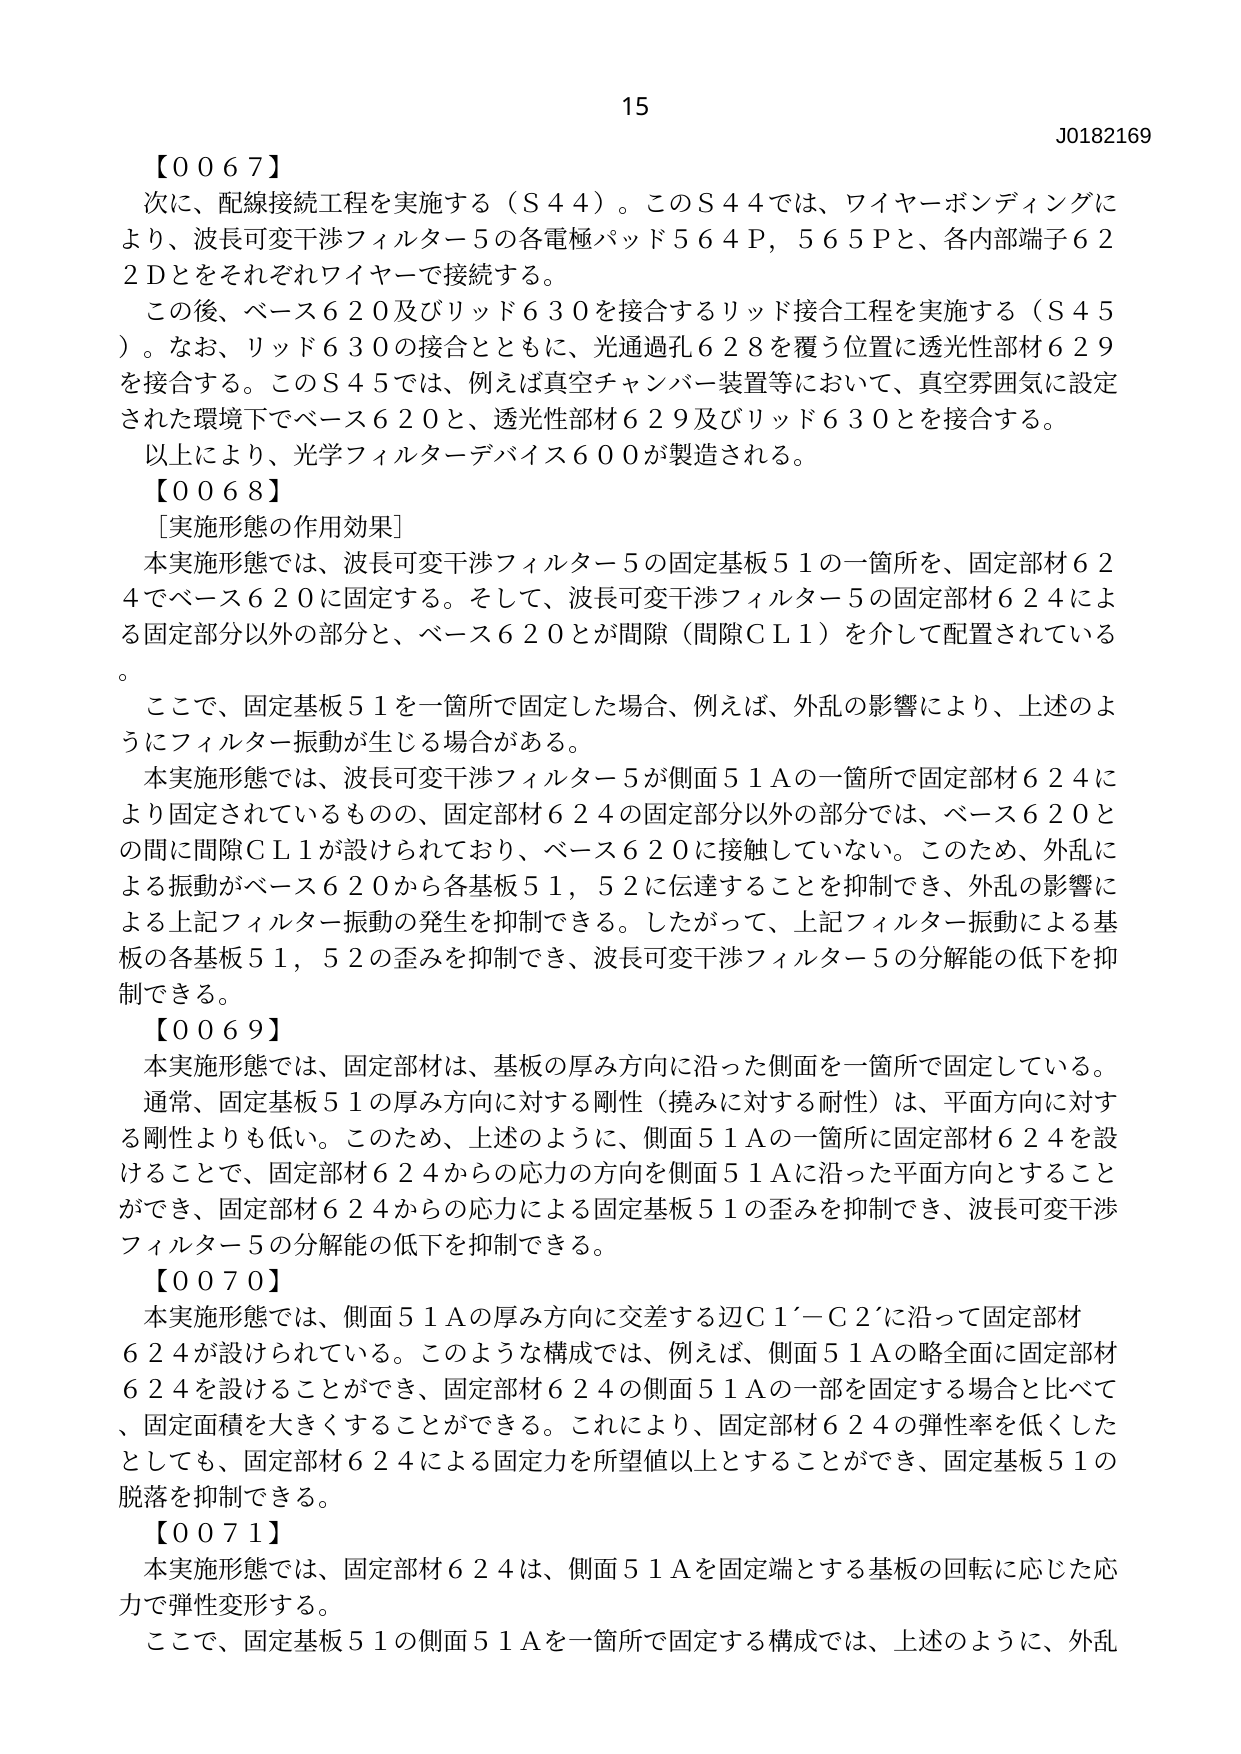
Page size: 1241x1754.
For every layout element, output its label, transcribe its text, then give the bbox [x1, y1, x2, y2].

text うにフィルター振動が生じる場合がある。 [118, 723, 1152, 759]
text ６２４を設けることができ、固定部材６２４の側面５１Ａの一部を固定する場合と比べて [118, 1370, 1152, 1406]
text より、波長可変干渉フィルター５の各電極パッド５６４Ｐ，５６５Ｐと、各内部端子６２ [118, 220, 1152, 256]
text ［実施形態の作用効果］ [118, 507, 1152, 543]
text ２Ｄとをそれぞれワイヤーで接続する。 [118, 256, 1152, 292]
text けることで、固定部材６２４からの応力の方向を側面５１Ａに沿った平面方向とすること [118, 1154, 1152, 1190]
text ６２４が設けられている。このような構成では、例えば、側面５１Ａの略全面に固定部材 [118, 1334, 1152, 1370]
text 本実施形態では、固定部材６２４は、側面５１Ａを固定端とする基板の回転に応じた応 [118, 1549, 1152, 1586]
text 本実施形態では、波長可変干渉フィルター５の固定基板５１の一箇所を、固定部材６２ [118, 543, 1152, 579]
text 力で弾性変形する。 [118, 1586, 1152, 1621]
text ができ、固定部材６２４からの応力による固定基板５１の歪みを抑制でき、波長可変干渉 [118, 1190, 1152, 1226]
text 【００７１】 [118, 1514, 1152, 1549]
text 、固定面積を大きくすることができる。これにより、固定部材６２４の弾性率を低くした [118, 1406, 1152, 1442]
text ４でベース６２０に固定する。そして、波長可変干渉フィルター５の固定部材６２４によ [118, 579, 1152, 615]
text 以上により、光学フィルターデバイス６００が製造される。 [118, 435, 1152, 471]
text の間に間隙ＣＬ１が設けられており、ベース６２０に接触していない。このため、外乱に [118, 831, 1152, 867]
text 脱落を抑制できる。 [118, 1478, 1152, 1514]
text よる振動がベース６２０から各基板５１，５２に伝達することを抑制でき、外乱の影響に [118, 867, 1152, 903]
text 板の各基板５１，５２の歪みを抑制でき、波長可変干渉フィルター５の分解能の低下を抑 [118, 938, 1152, 974]
text 。 [118, 651, 1152, 687]
text ここで、固定基板５１を一箇所で固定した場合、例えば、外乱の影響により、上述のよ [118, 687, 1152, 723]
text よる上記フィルター振動の発生を抑制できる。したがって、上記フィルター振動による基 [118, 903, 1152, 938]
text 制できる。 [118, 974, 1152, 1010]
text 本実施形態では、固定部材は、基板の厚み方向に沿った側面を一箇所で固定している。 [118, 1046, 1152, 1082]
text この後、ベース６２０及びリッド６３０を接合するリッド接合工程を実施する（Ｓ４５ [118, 292, 1152, 328]
text る固定部分以外の部分と、ベース６２０とが間隙（間隙ＣＬ１）を介して配置されている [118, 615, 1152, 651]
text としても、固定部材６２４による固定力を所望値以上とすることができ、固定基板５１の [118, 1442, 1152, 1478]
text ここで、固定基板５１の側面５１Ａを一箇所で固定する構成では、上述のように、外乱 [118, 1621, 1152, 1657]
text 【００６９】 [118, 1010, 1152, 1046]
text フィルター５の分解能の低下を抑制できる。 [118, 1226, 1152, 1262]
text を接合する。このＳ４５では、例えば真空チャンバー装置等において、真空雰囲気に設定 [118, 363, 1152, 399]
text 本実施形態では、側面５１Ａの厚み方向に交差する辺Ｃ１´－Ｃ２´に沿って固定部材 [118, 1298, 1152, 1334]
text より固定されているものの、固定部材６２４の固定部分以外の部分では、ベース６２０と [118, 795, 1152, 831]
text 【００６８】 [118, 471, 1152, 507]
text ）。なお、リッド６３０の接合とともに、光通過孔６２８を覆う位置に透光性部材６２９ [118, 328, 1152, 363]
text 本実施形態では、波長可変干渉フィルター５が側面５１Ａの一箇所で固定部材６２４に [118, 759, 1152, 795]
text 【００６７】 [118, 148, 1152, 184]
text 【００７０】 [118, 1262, 1152, 1298]
text る剛性よりも低い。このため、上述のように、側面５１Ａの一箇所に固定部材６２４を設 [118, 1118, 1152, 1154]
text 通常、固定基板５１の厚み方向に対する剛性（撓みに対する耐性）は、平面方向に対す [118, 1082, 1152, 1118]
text 次に、配線接続工程を実施する（Ｓ４４）。このＳ４４では、ワイヤーボンディングに [118, 184, 1152, 220]
text された環境下でベース６２０と、透光性部材６２９及びリッド６３０とを接合する。 [118, 399, 1152, 435]
